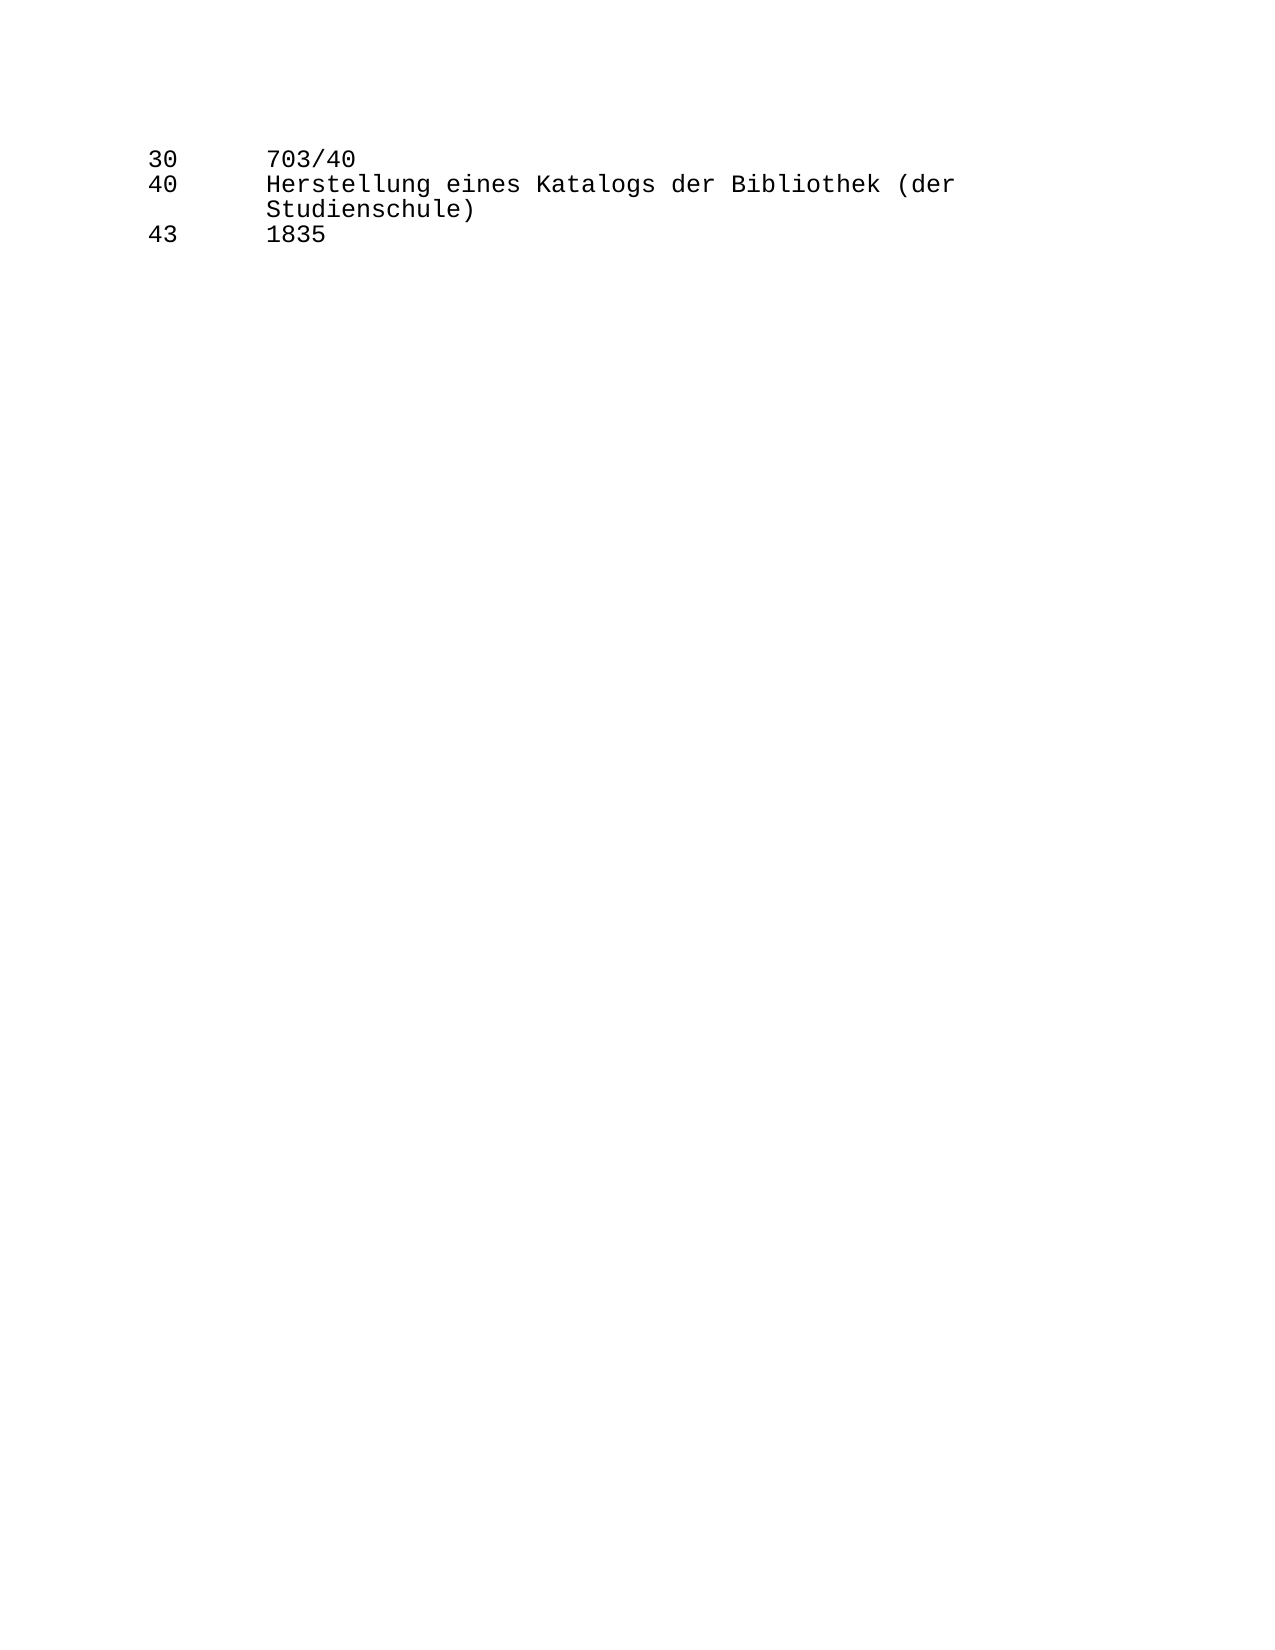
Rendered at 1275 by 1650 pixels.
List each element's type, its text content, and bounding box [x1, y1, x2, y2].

text 40 Herstellung eines s[2{Katalog}s der 1{Bibliothek}]s (der Studienschule) [148, 173, 1127, 223]
text 43 1835 [148, 223, 1127, 248]
text 30 703/40 [148, 148, 1127, 173]
